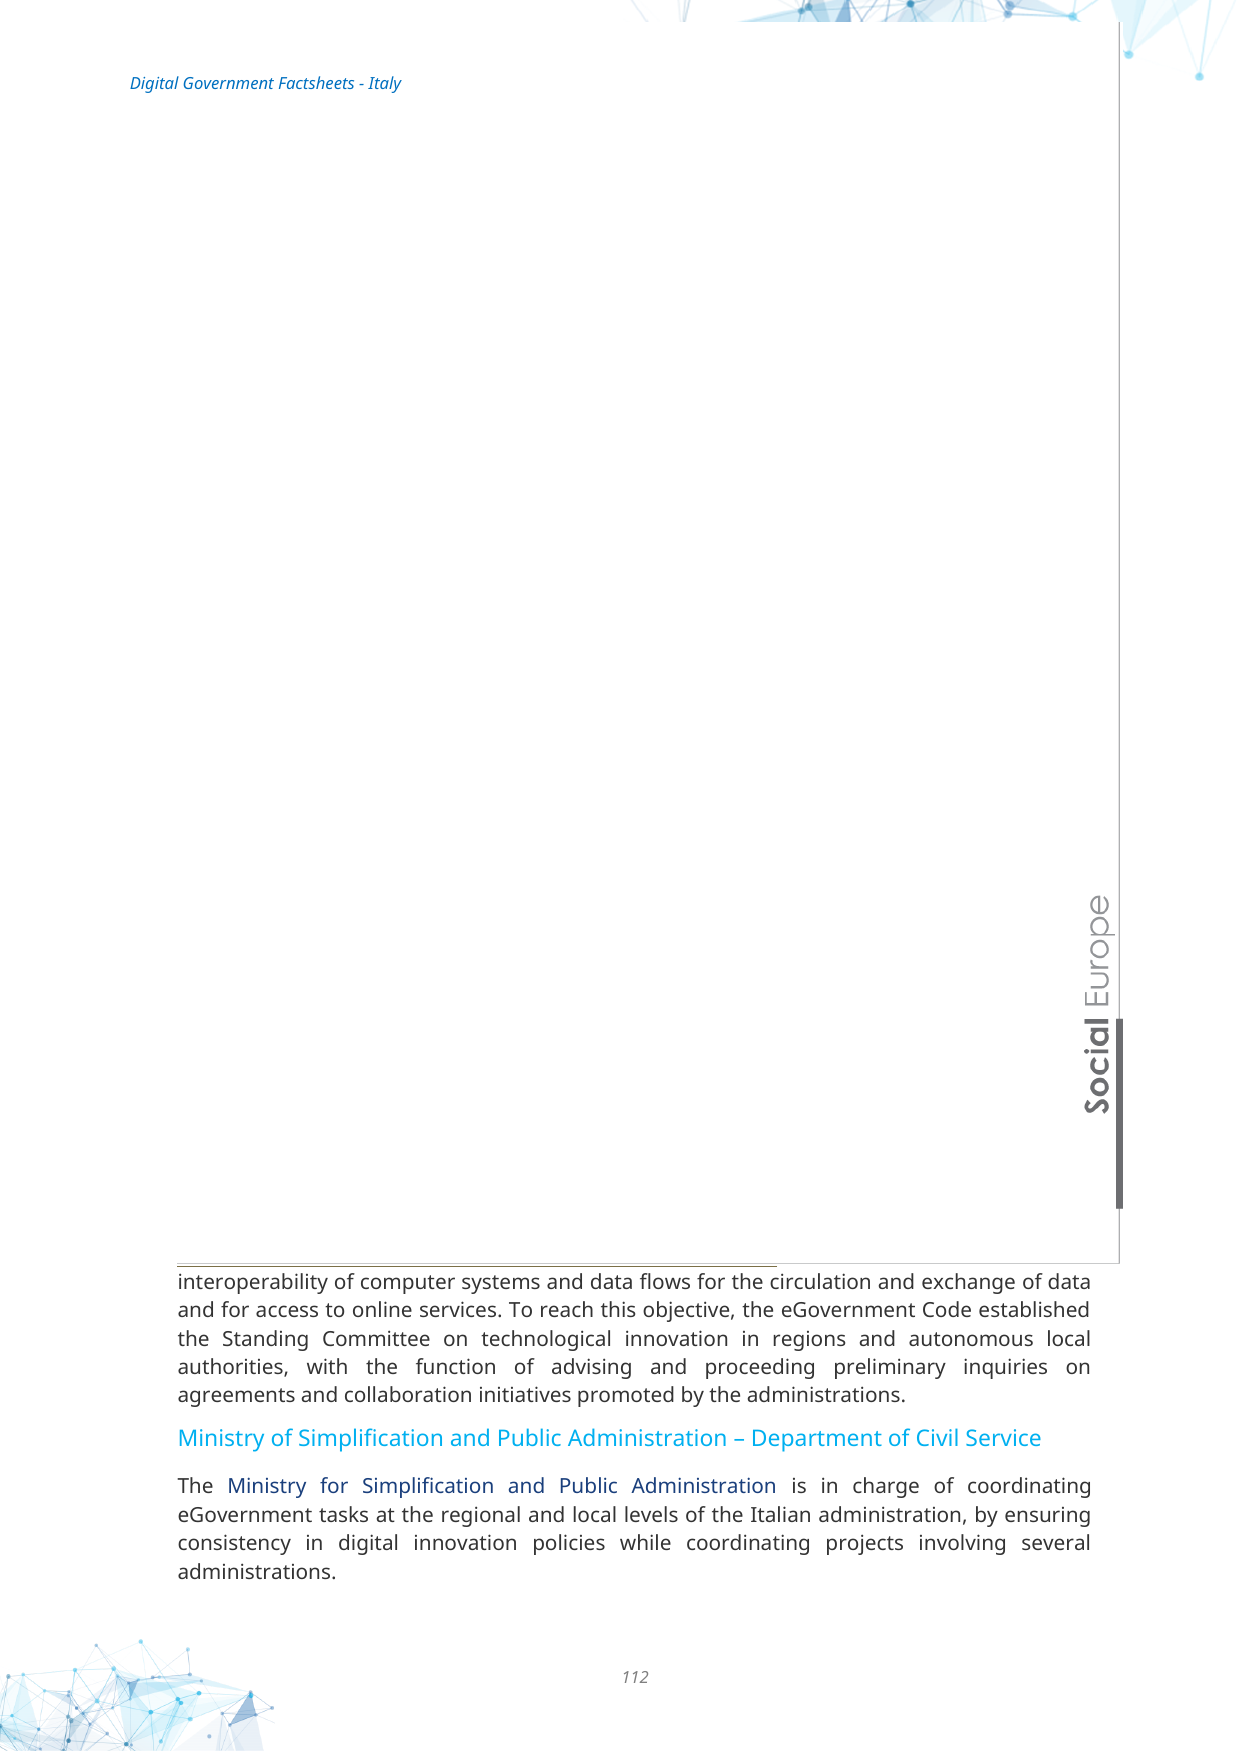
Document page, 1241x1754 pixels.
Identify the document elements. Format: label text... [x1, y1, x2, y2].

text The Ministry for Simplification and Public Administration is in charge of coordinating eGovernment tasks at the regional and local levels of the Italian administration, by ensuring consistency in digital innovation policies while coordinating projects involving several administrations. [177, 1471, 1092, 1585]
text The State regulates the electronic coordination of state, regional and local administration data and lays down the technical regulations necessary to guarantee the security and interoperability of computer systems and data flows for the circulation and exchange of data and for access to online services. To reach this objective, the eGovernment Code established the Standing Committee on technological innovation in regions and autonomous local authorities, with the function of advising and proceeding preliminary inquiries on agreements and collaboration initiatives promoted by the administrations. [177, 1267, 1092, 1409]
subtitle Ministry of Simplification and Public Administration – Department of Civil Service [177, 1421, 1092, 1453]
picture [177, 22, 1123, 1264]
